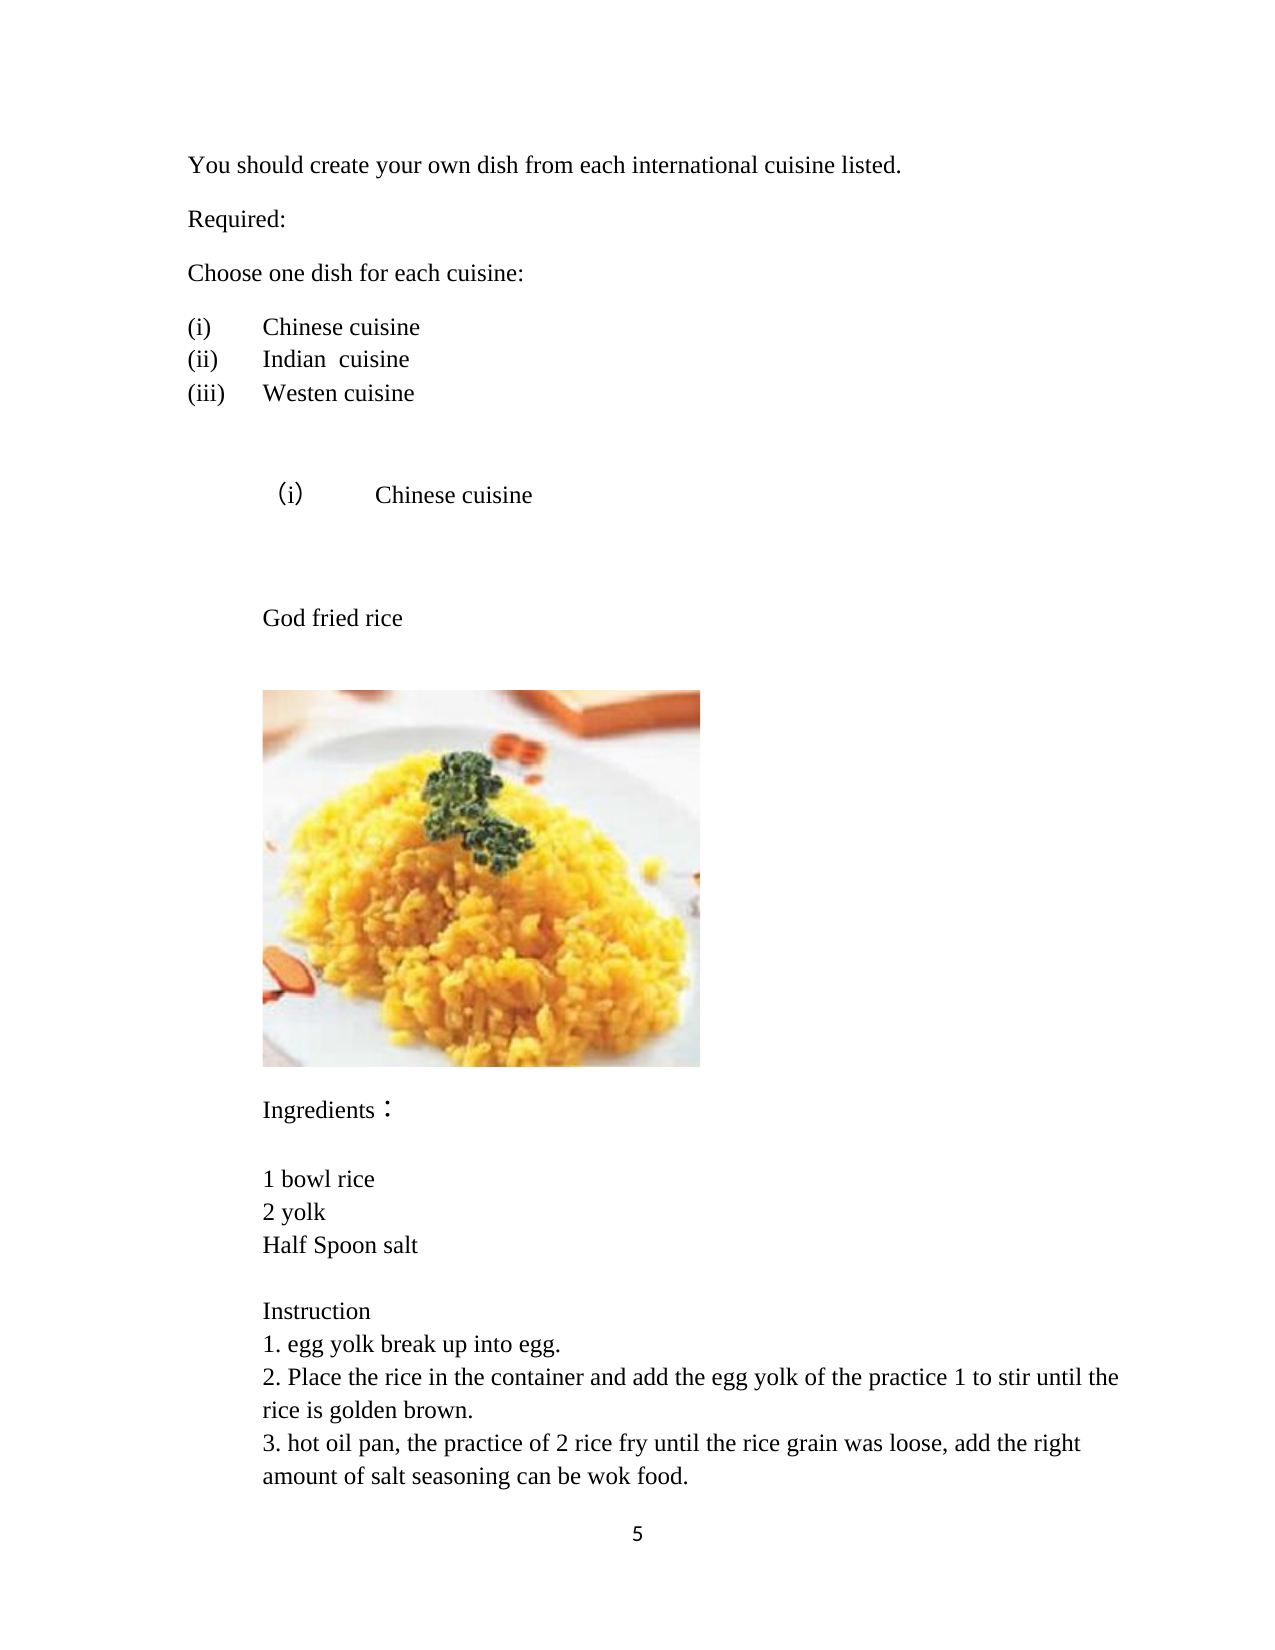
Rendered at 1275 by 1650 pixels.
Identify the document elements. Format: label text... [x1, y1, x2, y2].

text God fried rice [262, 571, 1125, 632]
text Required: [187, 204, 1125, 233]
list Ingredients： [262, 1092, 1125, 1126]
list Westen cuisine [187, 378, 1125, 406]
list Half Spoon salt [262, 1230, 1125, 1258]
list Chinese cuisine [262, 475, 1125, 511]
text Choose one dish for each cuisine: [187, 258, 1125, 286]
list 2 yolk [262, 1197, 1125, 1226]
list 1. egg yolk break up into egg. [262, 1329, 1125, 1358]
text You should create your own dish from each international cuisine listed. [187, 150, 1125, 179]
list 1 bowl rice [262, 1164, 1125, 1192]
list Indian cuisine [187, 344, 1125, 373]
list Chinese cuisine [187, 312, 1125, 340]
list 2. Place the rice in the container and add the egg yolk of the practice 1 to stir until the rice is golden brown. [262, 1362, 1125, 1424]
picture [262, 690, 700, 1067]
list 3. hot oil pan, the practice of 2 rice fry until the rice grain was loose, add the right amount of salt seasoning can be wok food. [262, 1428, 1125, 1490]
list Instruction [262, 1296, 1125, 1324]
